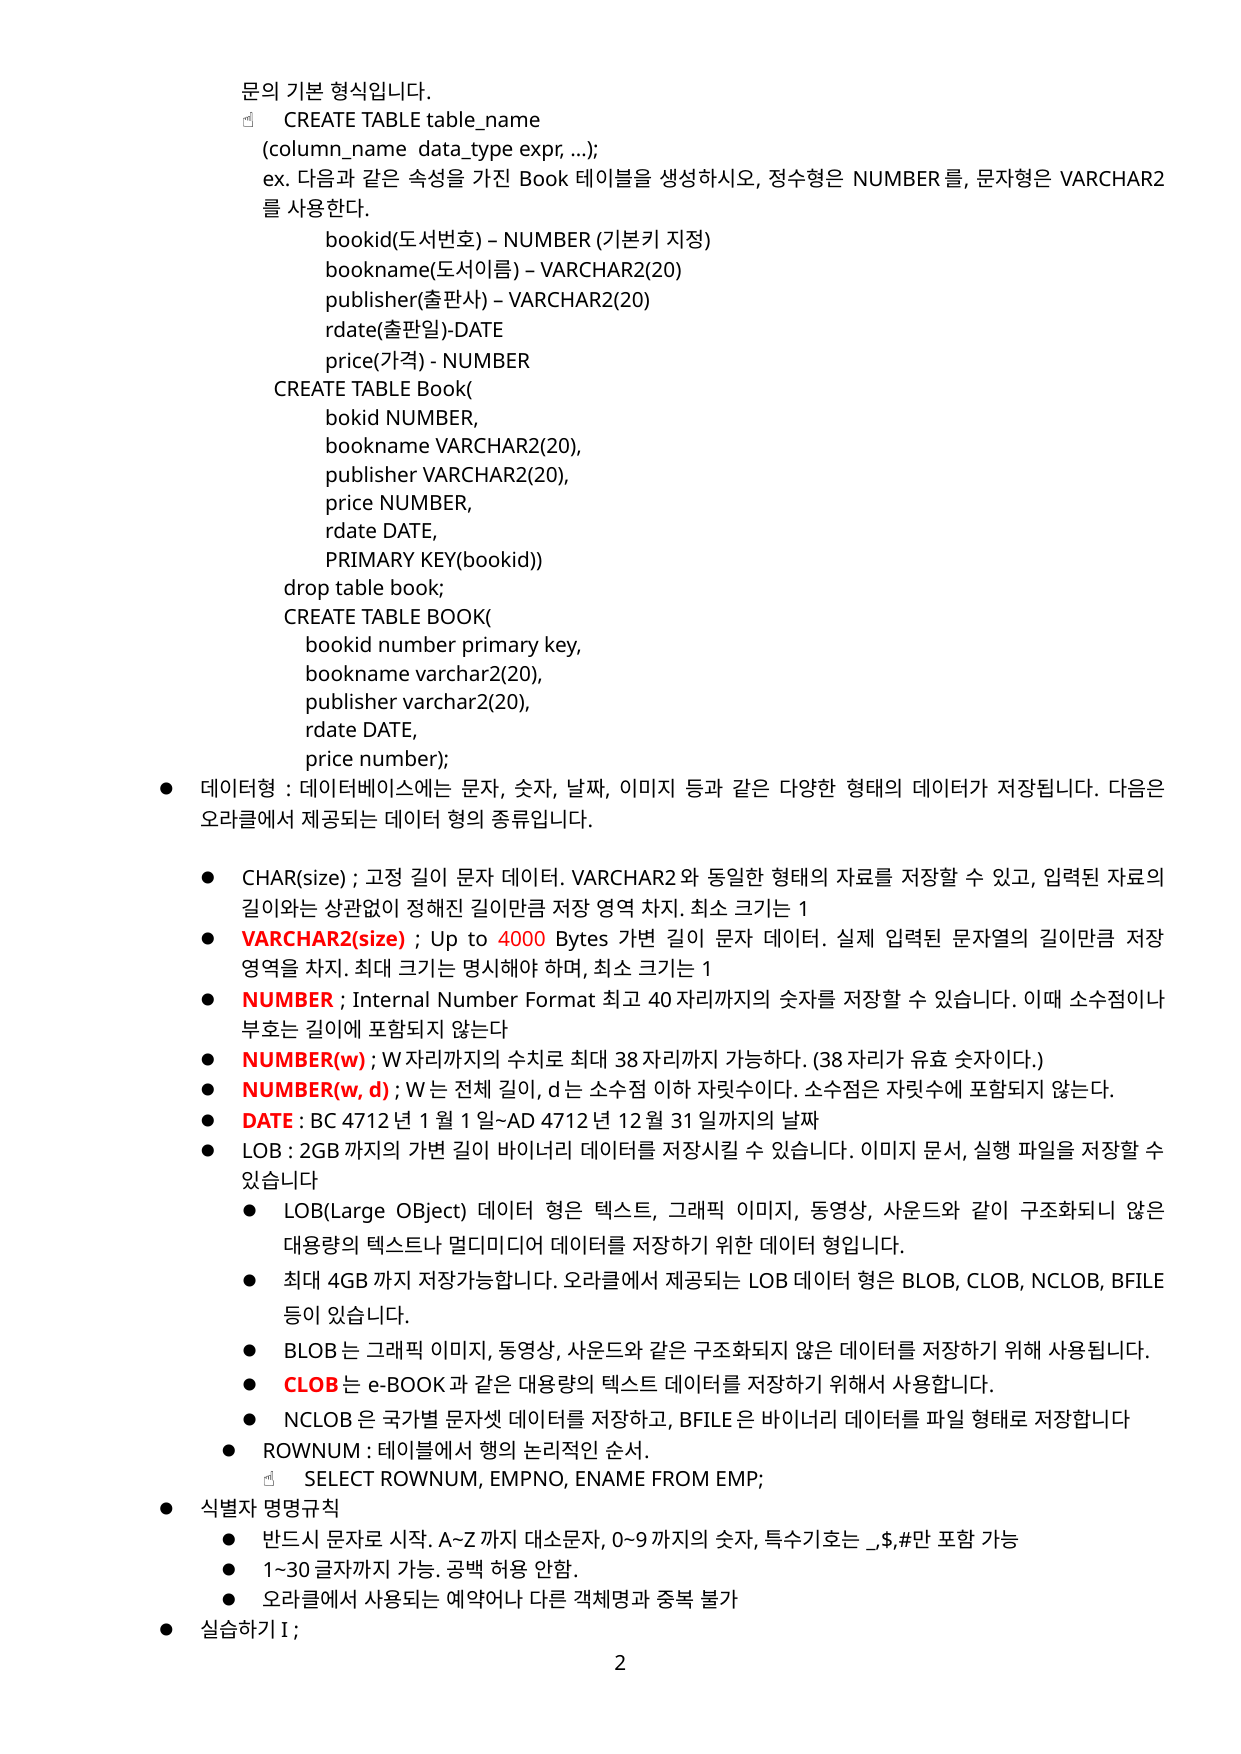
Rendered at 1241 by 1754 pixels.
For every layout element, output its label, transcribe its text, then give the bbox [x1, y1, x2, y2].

list bookid(도서번호) – NUMBER (기본키 지정) [262, 223, 1165, 253]
list drop table book; [283, 573, 1165, 602]
list rdate DATE, [283, 716, 1165, 744]
list publisher VARCHAR2(20), [262, 460, 1165, 488]
list CREATE TABLE Book( [262, 374, 1165, 403]
list bokid NUMBER, [262, 403, 1165, 431]
list BLOB는 그래픽 이미지, 동영상, 사운드와 같은 구조화되지 않은 데이터를 저장하기 위해 사용됩니다. [242, 1334, 1165, 1364]
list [200, 75, 1165, 105]
list CREATE TABLE table_name [242, 105, 1165, 134]
list 데이터형 : 데이터베이스에는 문자, 숫자, 날짜, 이미지 등과 같은 다양한 형태의 데이터가 저장됩니다. 다음은 오라클에서 제공되는 데이터 형의 종류입니다. [158, 772, 1165, 833]
list SELECT ROWNUM, EMPNO, ENAME FROM EMP; [262, 1464, 1165, 1493]
list 식별자 명명규칙 [158, 1493, 1165, 1523]
list publisher varchar2(20), [283, 687, 1165, 716]
list bookid number primary key, [283, 630, 1165, 659]
list NUMBER(w, d) ; W는 전체 길이, d는 소수점 이하 자릿수이다. 소수점은 자릿수에 포함되지 않는다. [200, 1074, 1165, 1104]
list CLOB는 e-BOOK과 같은 대용량의 텍스트 데이터를 저장하기 위해서 사용합니다. [242, 1369, 1165, 1399]
list 반드시 문자로 시작. A~Z까지 대소문자, 0~9까지의 숫자, 특수기호는 _,$,#만 포함 가능 [221, 1523, 1165, 1553]
list rdate DATE, [262, 517, 1165, 545]
list (column_name data_type expr, …); [262, 134, 1165, 162]
list CHAR(size) ; 고정 길이 문자 데이터. VARCHAR2와 동일한 형태의 자료를 저장할 수 있고, 입력된 자료의 길이와는 상관없이 정해진 길이만큼 저장 영역 차지. 최소 크기는 1 [200, 862, 1165, 922]
list 실습하기I ; [158, 1614, 1165, 1644]
list 최대 4GB 까지 저장가능합니다. 오라클에서 제공되는 LOB 데이터 형은 BLOB, CLOB, NCLOB, BFILE 등이 있습니다. [242, 1264, 1165, 1329]
list 1~30글자까지 가능. 공백 허용 안함. [221, 1553, 1165, 1583]
list DATE : BC 4712년 1월 1일~AD 4712년 12월 31일까지의 날짜 [200, 1104, 1165, 1134]
list ROWNUM : 테이블에서 행의 논리적인 순서. [221, 1434, 1165, 1464]
list 오라클에서 사용되는 예약어나 다른 객체명과 중복 불가 [221, 1583, 1165, 1614]
list NCLOB은 국가별 문자셋 데이터를 저장하고, BFILE은 바이너리 데이터를 파일 형태로 저장합니다 [242, 1403, 1165, 1434]
list NUMBER ; Internal Number Format 최고 40자리까지의 숫자를 저장할 수 있습니다. 이때 소수점이나 부호는 길이에 포함되지 않는다 [200, 983, 1165, 1043]
list rdate(출판일)-DATE [262, 314, 1165, 344]
list VARCHAR2(size) ; Up to 4000 Bytes 가변 길이 문자 데이터. 실제 입력된 문자열의 길이만큼 저장 영역을 차지. 최대 크기는 명시해야 하며, 최소 크기는 1 [200, 922, 1165, 983]
list price NUMBER, [262, 488, 1165, 517]
list CREATE TABLE BOOK( [283, 602, 1165, 630]
list PRIMARY KEY(bookid)) [262, 545, 1165, 573]
list ex. 다음과 같은 속성을 가진 Book 테이블을 생성하시오, 정수형은 NUMBER를, 문자형은 VARCHAR2를 사용한다. [262, 162, 1165, 223]
list LOB : 2GB까지의 가변 길이 바이너리 데이터를 저장시킬 수 있습니다. 이미지 문서, 실행 파일을 저장할 수 있습니다 [200, 1134, 1165, 1195]
list price(가격) - NUMBER [262, 344, 1165, 374]
list NUMBER(w) ; W자리까지의 수치로 최대 38자리까지 가능하다. (38자리가 유효 숫자이다.) [200, 1043, 1165, 1074]
list bookname varchar2(20), [283, 659, 1165, 687]
list bookname VARCHAR2(20), [262, 431, 1165, 460]
list price number); [283, 744, 1165, 772]
list publisher(출판사) – VARCHAR2(20) [262, 283, 1165, 314]
list LOB(Large OBject) 데이터 형은 텍스트, 그래픽 이미지, 동영상, 사운드와 같이 구조화되니 않은 대용량의 텍스트나 멀디미디어 데이터를 저장하기 위한 데이터 형입니다. [242, 1195, 1165, 1260]
list bookname(도서이름) – VARCHAR2(20) [262, 253, 1165, 283]
